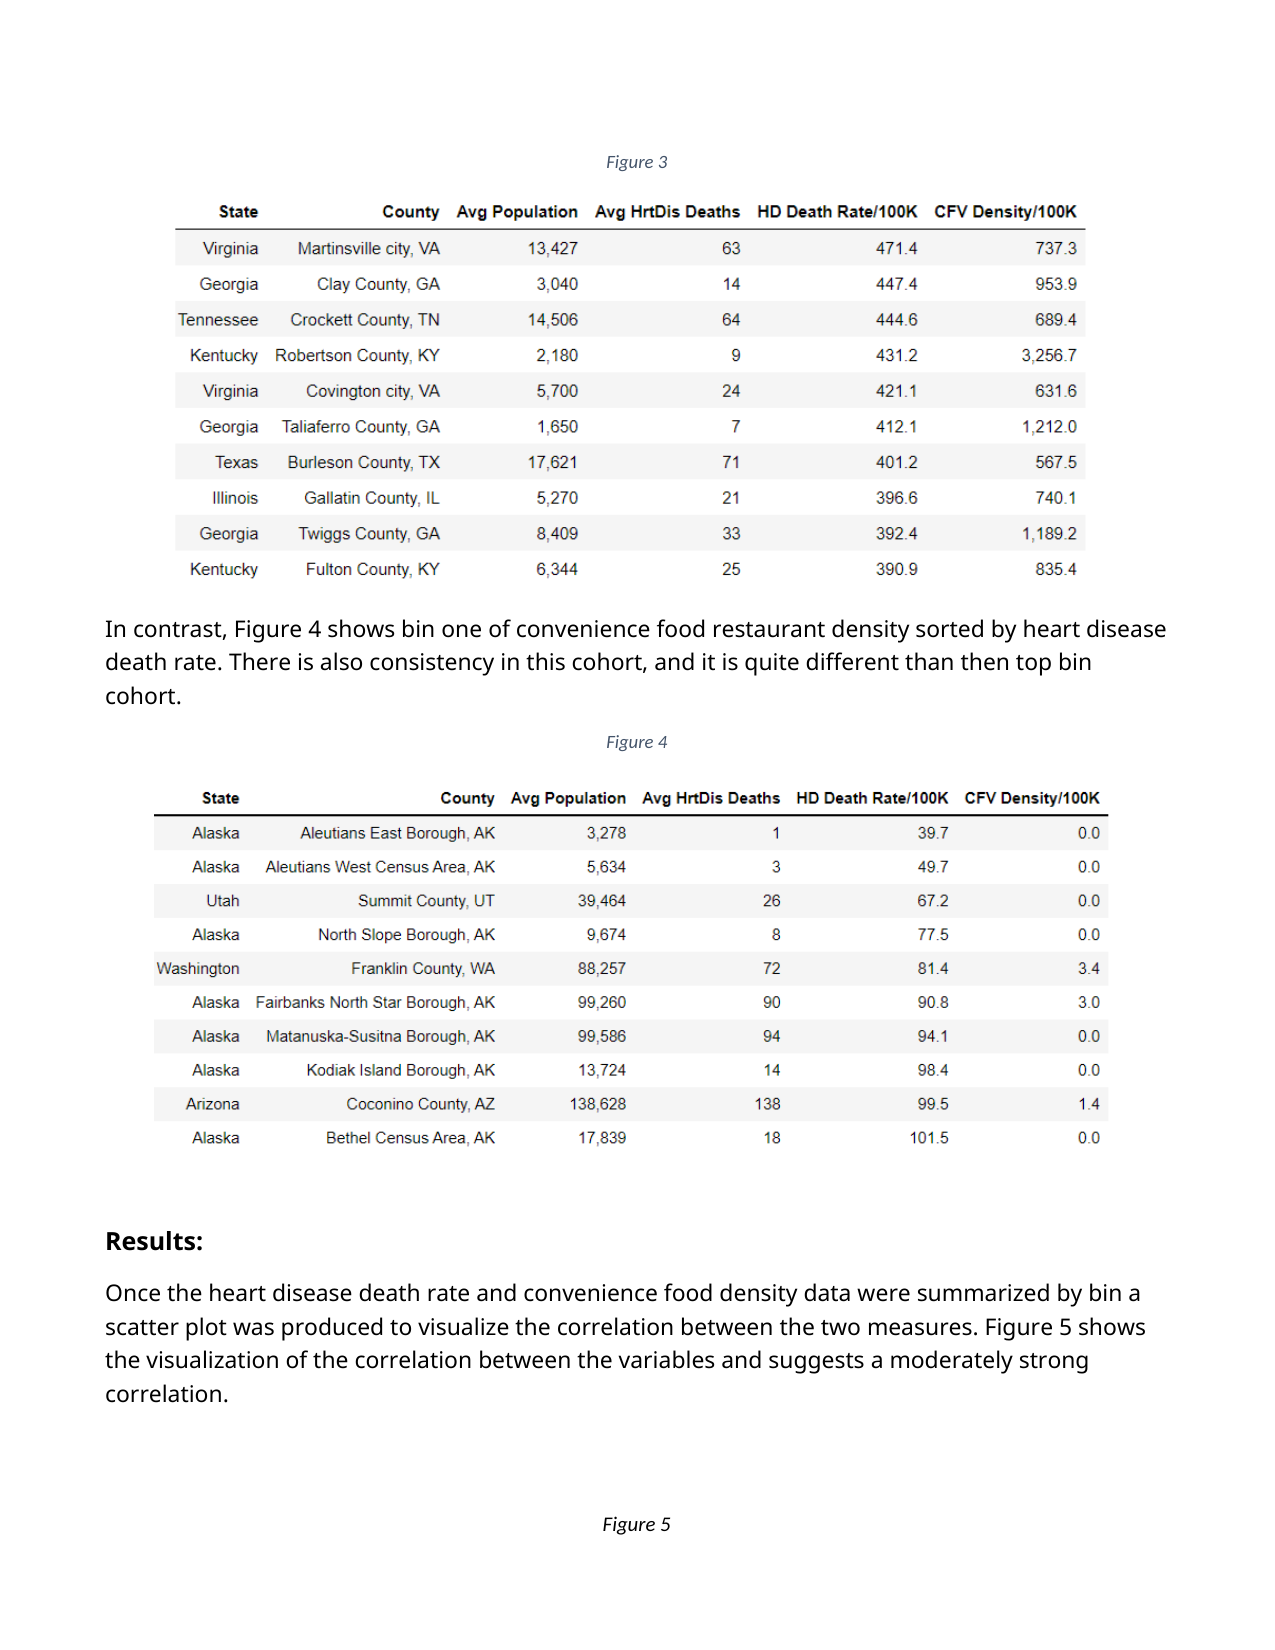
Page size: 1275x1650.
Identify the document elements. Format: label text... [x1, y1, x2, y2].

picture [175, 193, 1100, 594]
text Results: [105, 1223, 1170, 1258]
text In contrast, Figure 4 shows bin one of convenience food restaurant density sorted by heart disease death rate. There is also consistency in this cohort, and it is quite different than then top bin cohort. [105, 613, 1170, 711]
text Once the heart disease death rate and convenience food density data were summarized by bin a scatter plot was produced to visualize the correlation between the two measures. Figure 5 shows the visualization of the correlation between the variables and suggests a moderately strong correlation. [105, 1277, 1170, 1409]
text Figure 5 [105, 1511, 1170, 1536]
picture [154, 774, 1121, 1155]
